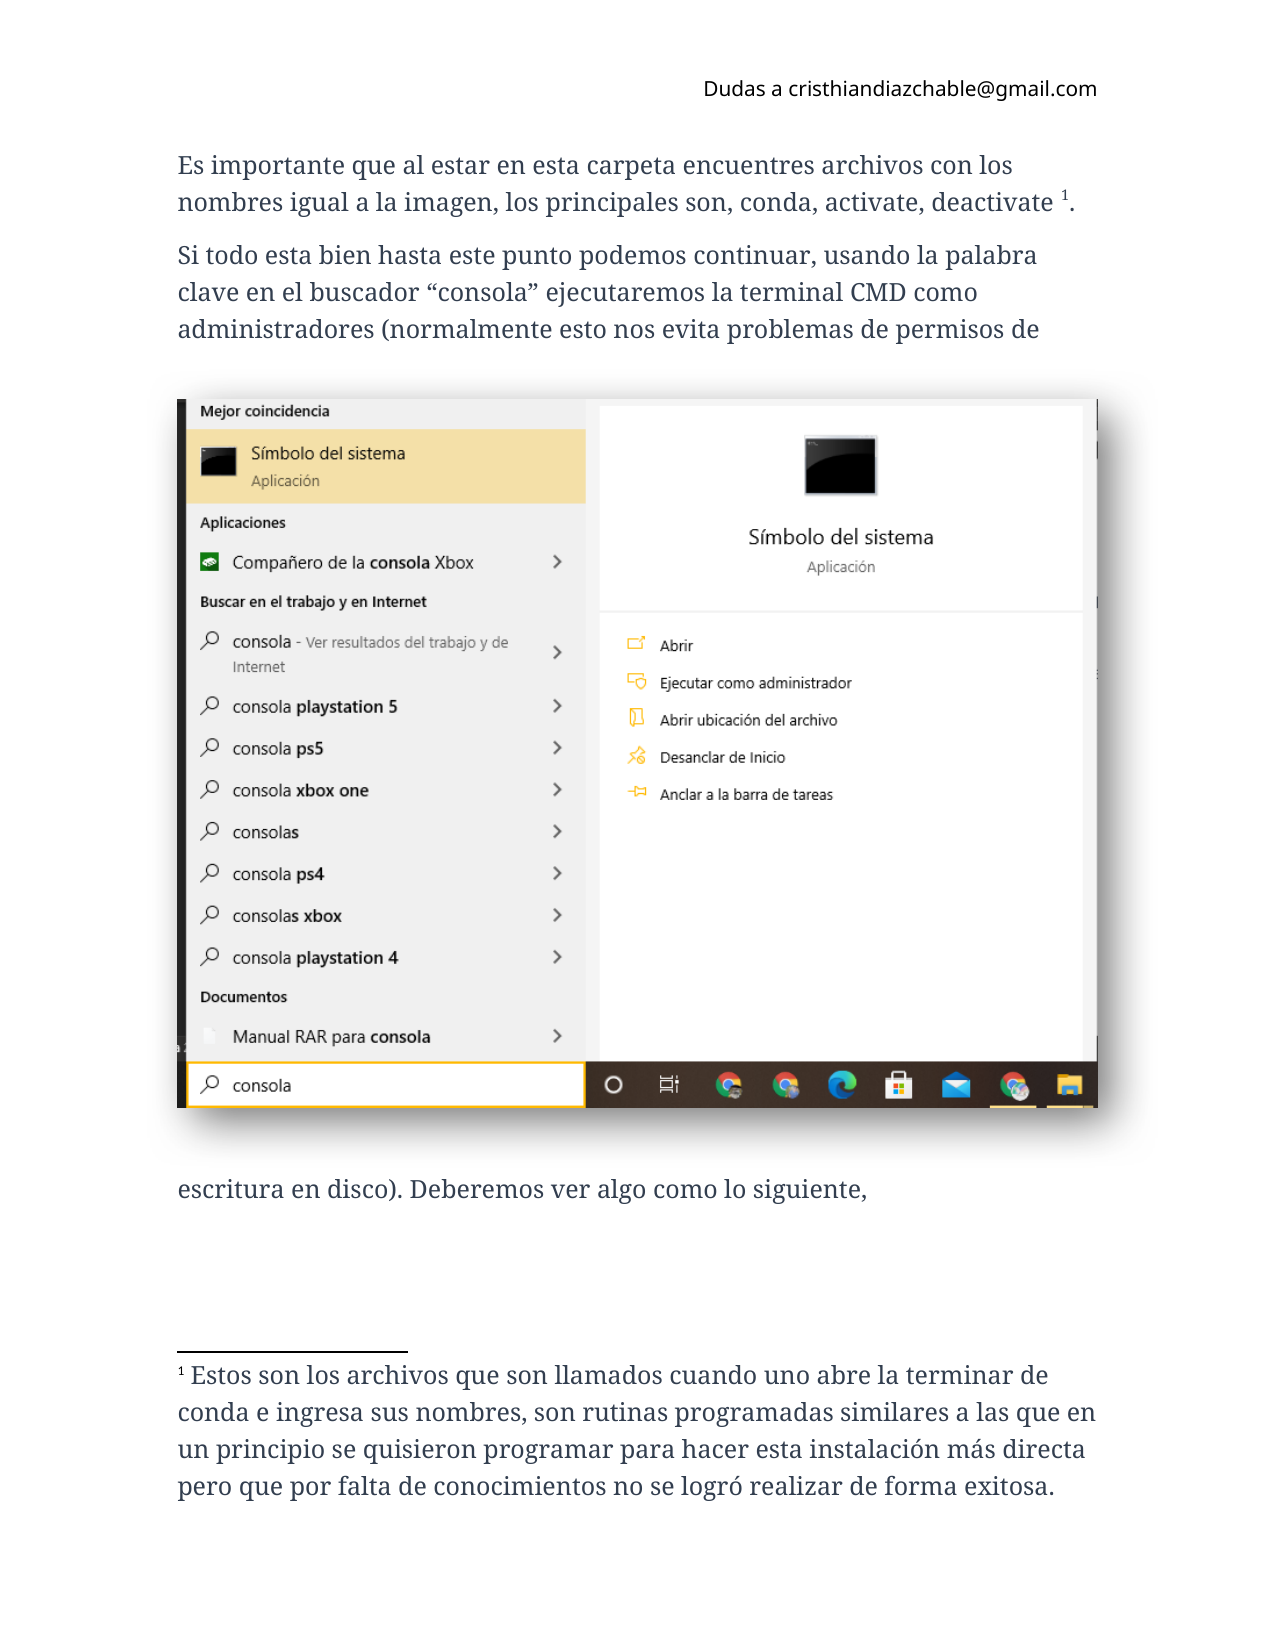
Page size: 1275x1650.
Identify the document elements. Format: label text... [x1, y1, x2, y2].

text Si todo esta bien hasta este punto podemos continuar, usando la palabra clave en el buscador “consola” ejecutaremos la terminal CMD como administradores (normalmente esto nos evita problemas de permisos de escritura en disco). Deberemos ver algo como lo siguiente, [177, 238, 1098, 397]
picture [177, 399, 1098, 1108]
text Es importante que al estar en esta carpeta encuentres archivos con los nombres igual a la imagen, los principales son, conda, activate, deactivate . [177, 148, 1098, 218]
text Si todo esta bien hasta este punto podemos continuar, usando la palabra clave en el buscador “consola” ejecutaremos la terminal CMD como administradores (normalmente esto nos evita problemas de permisos de escritura en disco). Deberemos ver algo como lo siguiente, [177, 1140, 1098, 1206]
